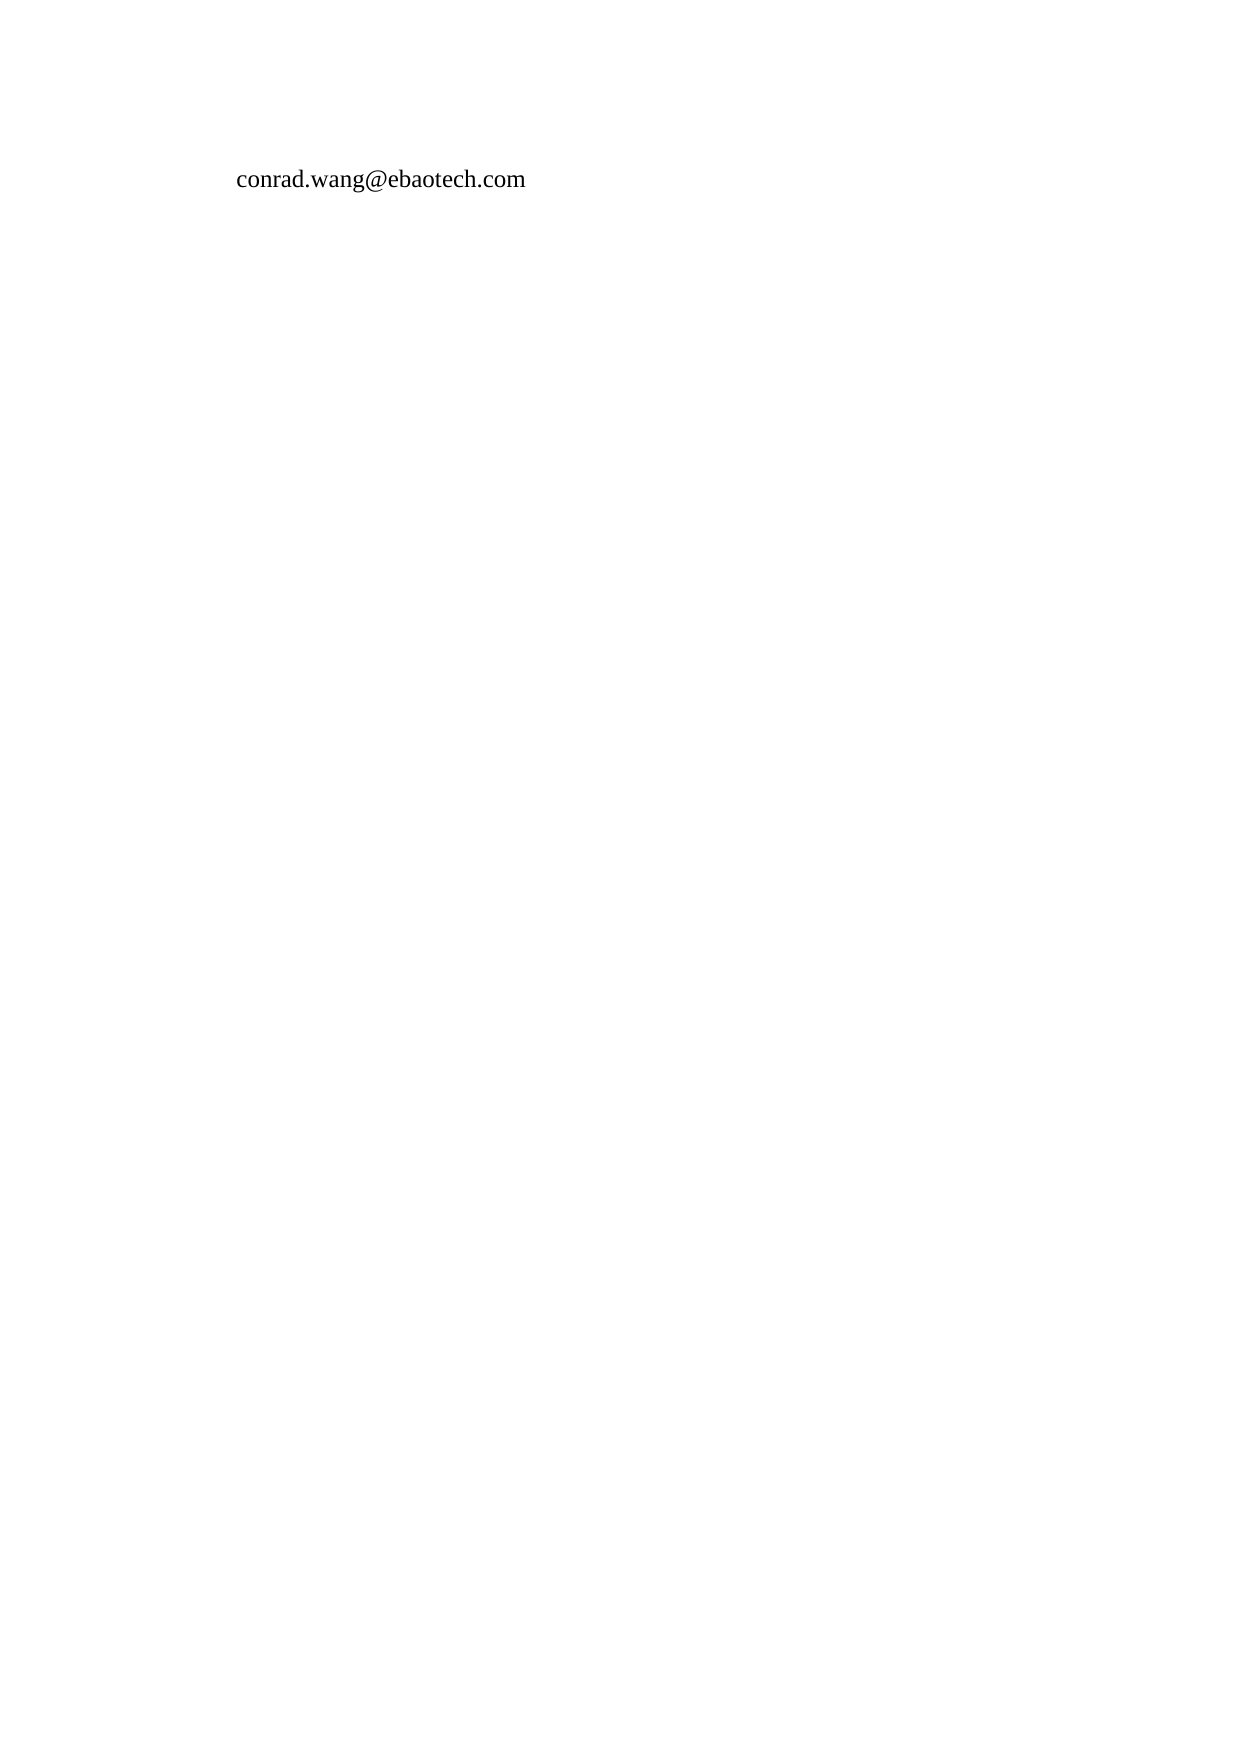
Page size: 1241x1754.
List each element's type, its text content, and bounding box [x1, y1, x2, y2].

text conrad.wang@ebaotech.com [236, 162, 1053, 194]
